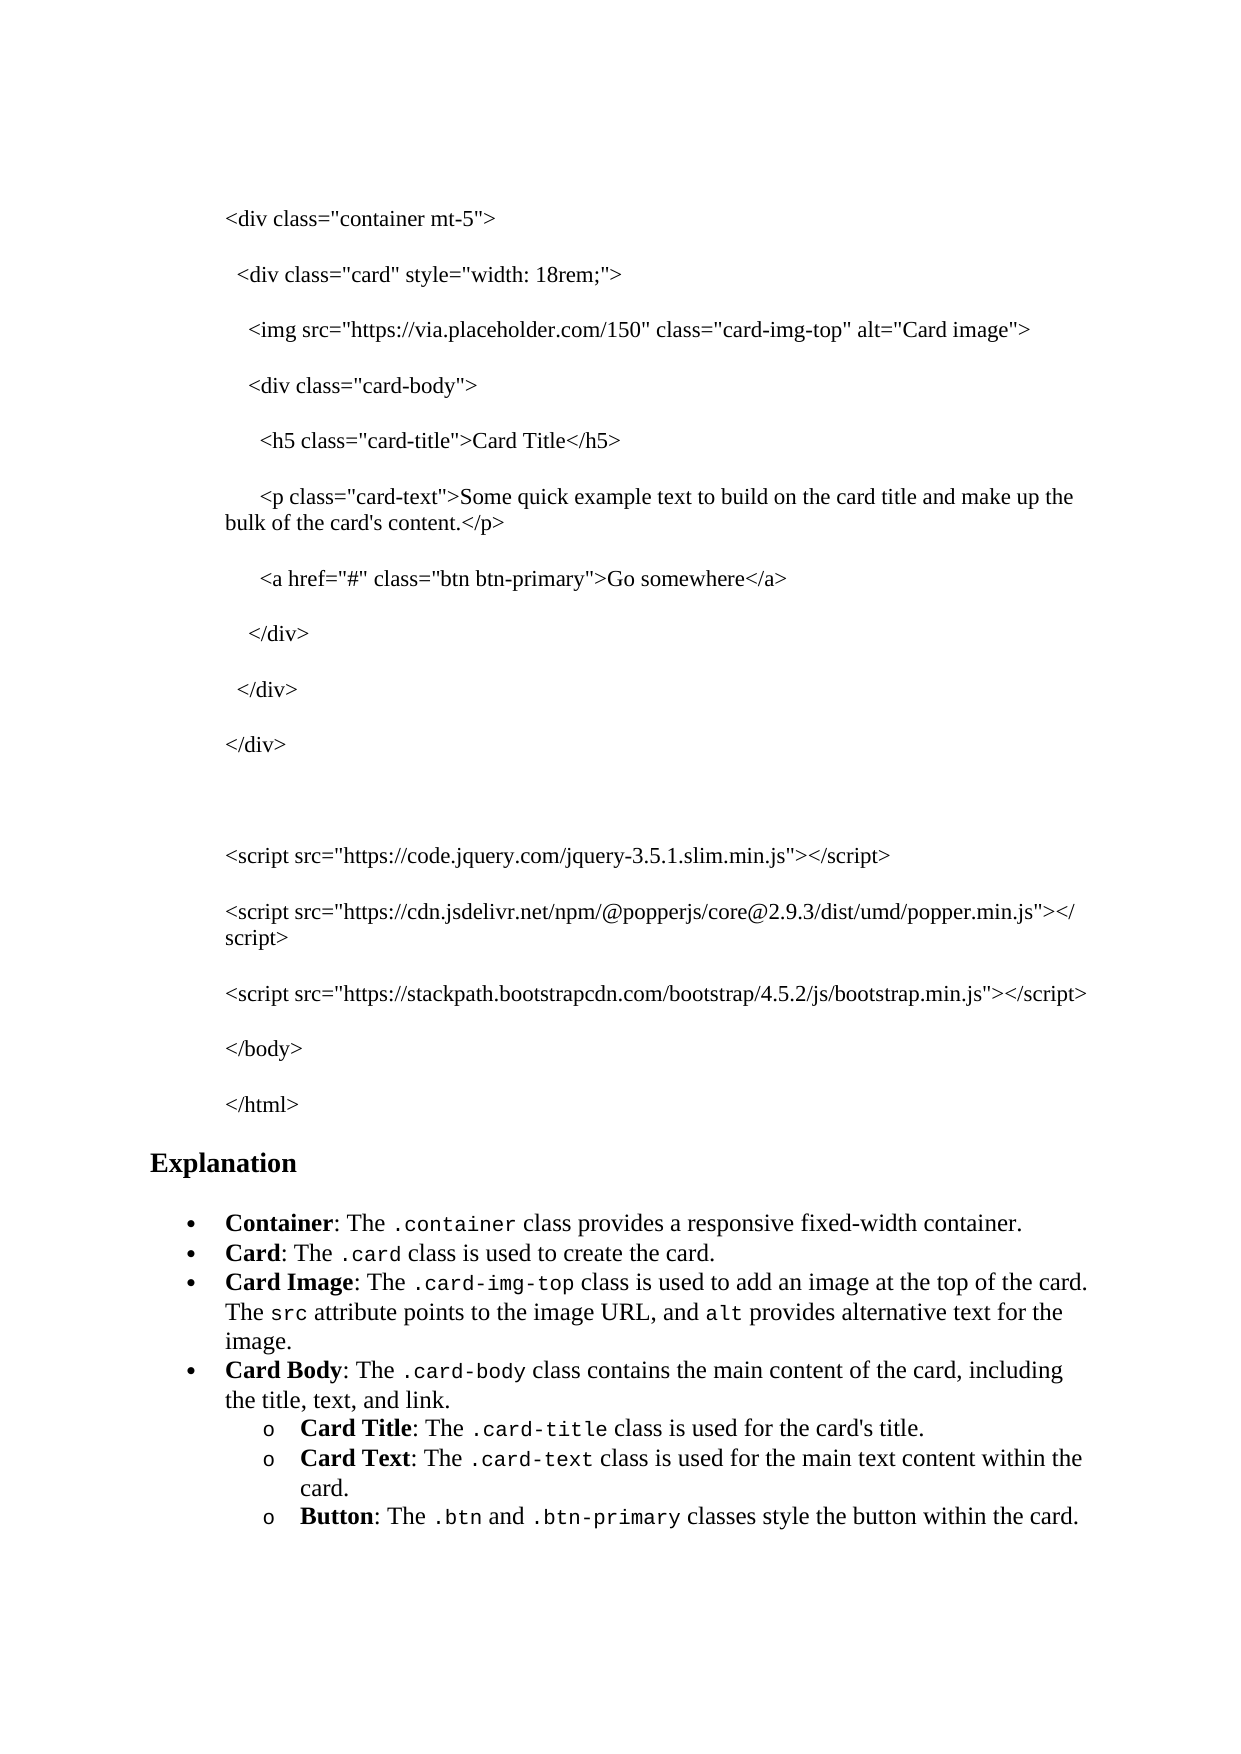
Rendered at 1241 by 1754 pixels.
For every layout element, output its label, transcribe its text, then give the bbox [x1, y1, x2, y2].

text <div class="container mt-5"> [225, 206, 1090, 232]
text <p class="card-text">Some quick example text to build on the card title and make up the bulk of the card's content.</p> [225, 483, 1090, 536]
text <a href="#" class="btn btn-primary">Go somewhere</a> [225, 565, 1090, 591]
text </html> [225, 1091, 1090, 1117]
text <script src="https://stackpath.bootstrapcdn.com/bootstrap/4.5.2/js/bootstrap.min.js"></script> [225, 980, 1090, 1006]
list Card Body: The .card-body class contains the main content of the card, including the title, text, and link. [187, 1355, 1090, 1413]
text <script src="https://code.jquery.com/jquery-3.5.1.slim.min.js"></script> [225, 843, 1090, 869]
text <div class="card-body"> [225, 372, 1090, 398]
list Container: The .container class provides a responsive fixed-width container. [187, 1208, 1090, 1238]
text <img src="https://via.placeholder.com/150" class="card-img-top" alt="Card image"> [225, 317, 1090, 343]
text <div class="card" style="width: 18rem;"> [225, 261, 1090, 287]
text Explanation [150, 1147, 1090, 1179]
list Card: The .card class is used to create the card. [187, 1238, 1090, 1267]
text <script src="https://cdn.jsdelivr.net/npm/@popperjs/core@2.9.3/dist/umd/popper.min.js"></script> [225, 898, 1090, 951]
list Card Title: The .card-title class is used for the card's title. [262, 1413, 1090, 1443]
text </div> [225, 732, 1090, 758]
text </div> [225, 621, 1090, 647]
text </div> [225, 676, 1090, 702]
list Card Text: The .card-text class is used for the main text content within the card. [262, 1443, 1090, 1501]
text </body> [225, 1036, 1090, 1062]
list Card Image: The .card-img-top class is used to add an image at the top of the card. The src attribute points to the image URL, and alt provides alternative text for the image. [187, 1267, 1090, 1355]
list Button: The .btn and .btn-primary classes style the button within the card. [262, 1501, 1090, 1531]
text <h5 class="card-title">Card Title</h5> [225, 428, 1090, 454]
